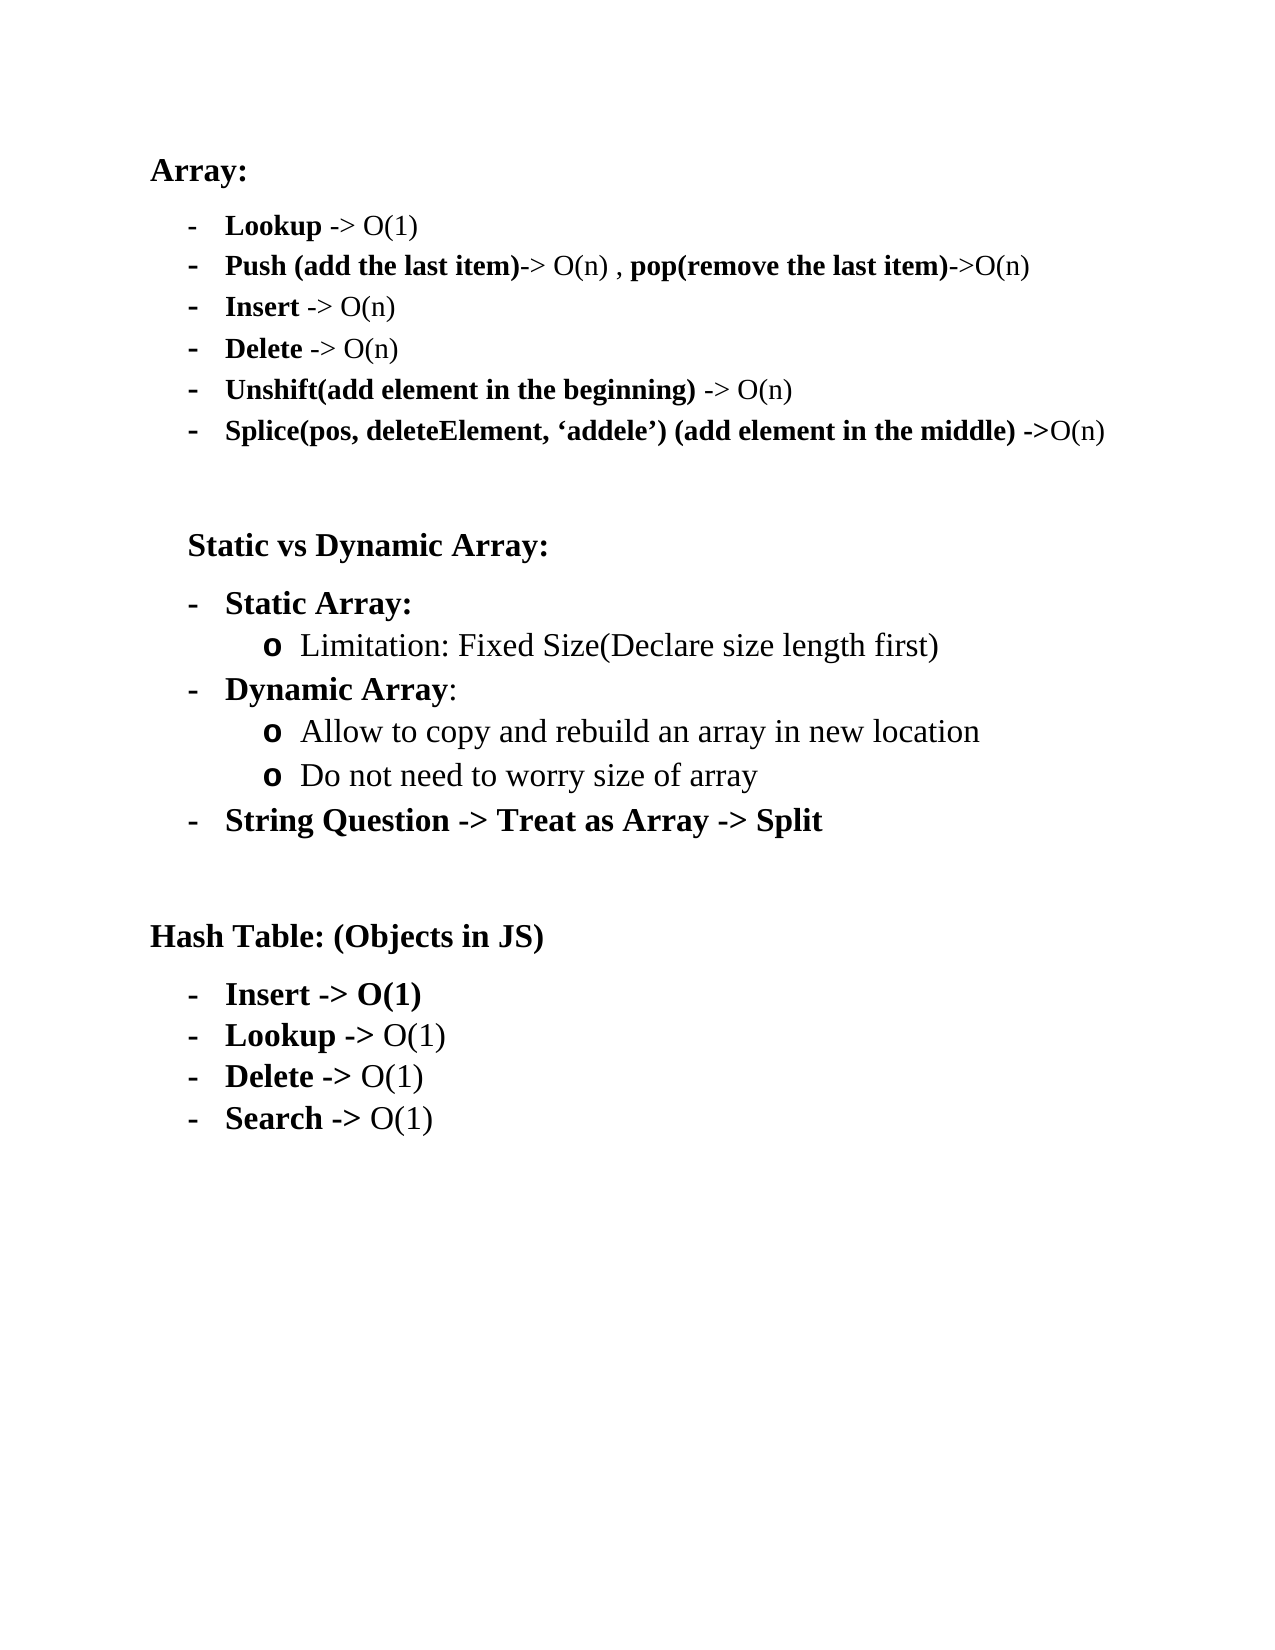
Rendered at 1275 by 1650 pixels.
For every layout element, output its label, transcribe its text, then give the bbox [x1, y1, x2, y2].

list String Question -> Treat as Array -> Split [187, 800, 1125, 838]
text Hash Table: (Objects in JS) [150, 916, 1125, 954]
list Unshift(add element in the beginning) -> O(n) [187, 368, 1125, 407]
list Lookup -> O(1) [187, 1015, 1125, 1053]
list Lookup -> O(1) [187, 208, 1125, 242]
list Splice(pos, deleteElement, ‘addele’) (add element in the middle) ->O(n) [187, 409, 1125, 448]
text Array: [150, 150, 1125, 188]
list Delete -> O(1) [187, 1057, 1125, 1095]
list Allow to copy and rebuild an array in new location [262, 711, 1125, 752]
list Search -> O(1) [187, 1098, 1125, 1136]
text Static vs Dynamic Array: [187, 526, 1125, 564]
list Delete -> O(n) [187, 327, 1125, 365]
list Push (add the last item)-> O(n) , pop(remove the last item)->O(n) [187, 244, 1125, 282]
list Limitation: Fixed Size(Declare size length first) [262, 625, 1125, 666]
list Static Array: [187, 584, 1125, 622]
list Dynamic Array: [187, 669, 1125, 708]
list Insert -> O(n) [187, 286, 1125, 324]
list Do not need to worry size of array [262, 755, 1125, 797]
list Insert -> O(1) [187, 974, 1125, 1012]
